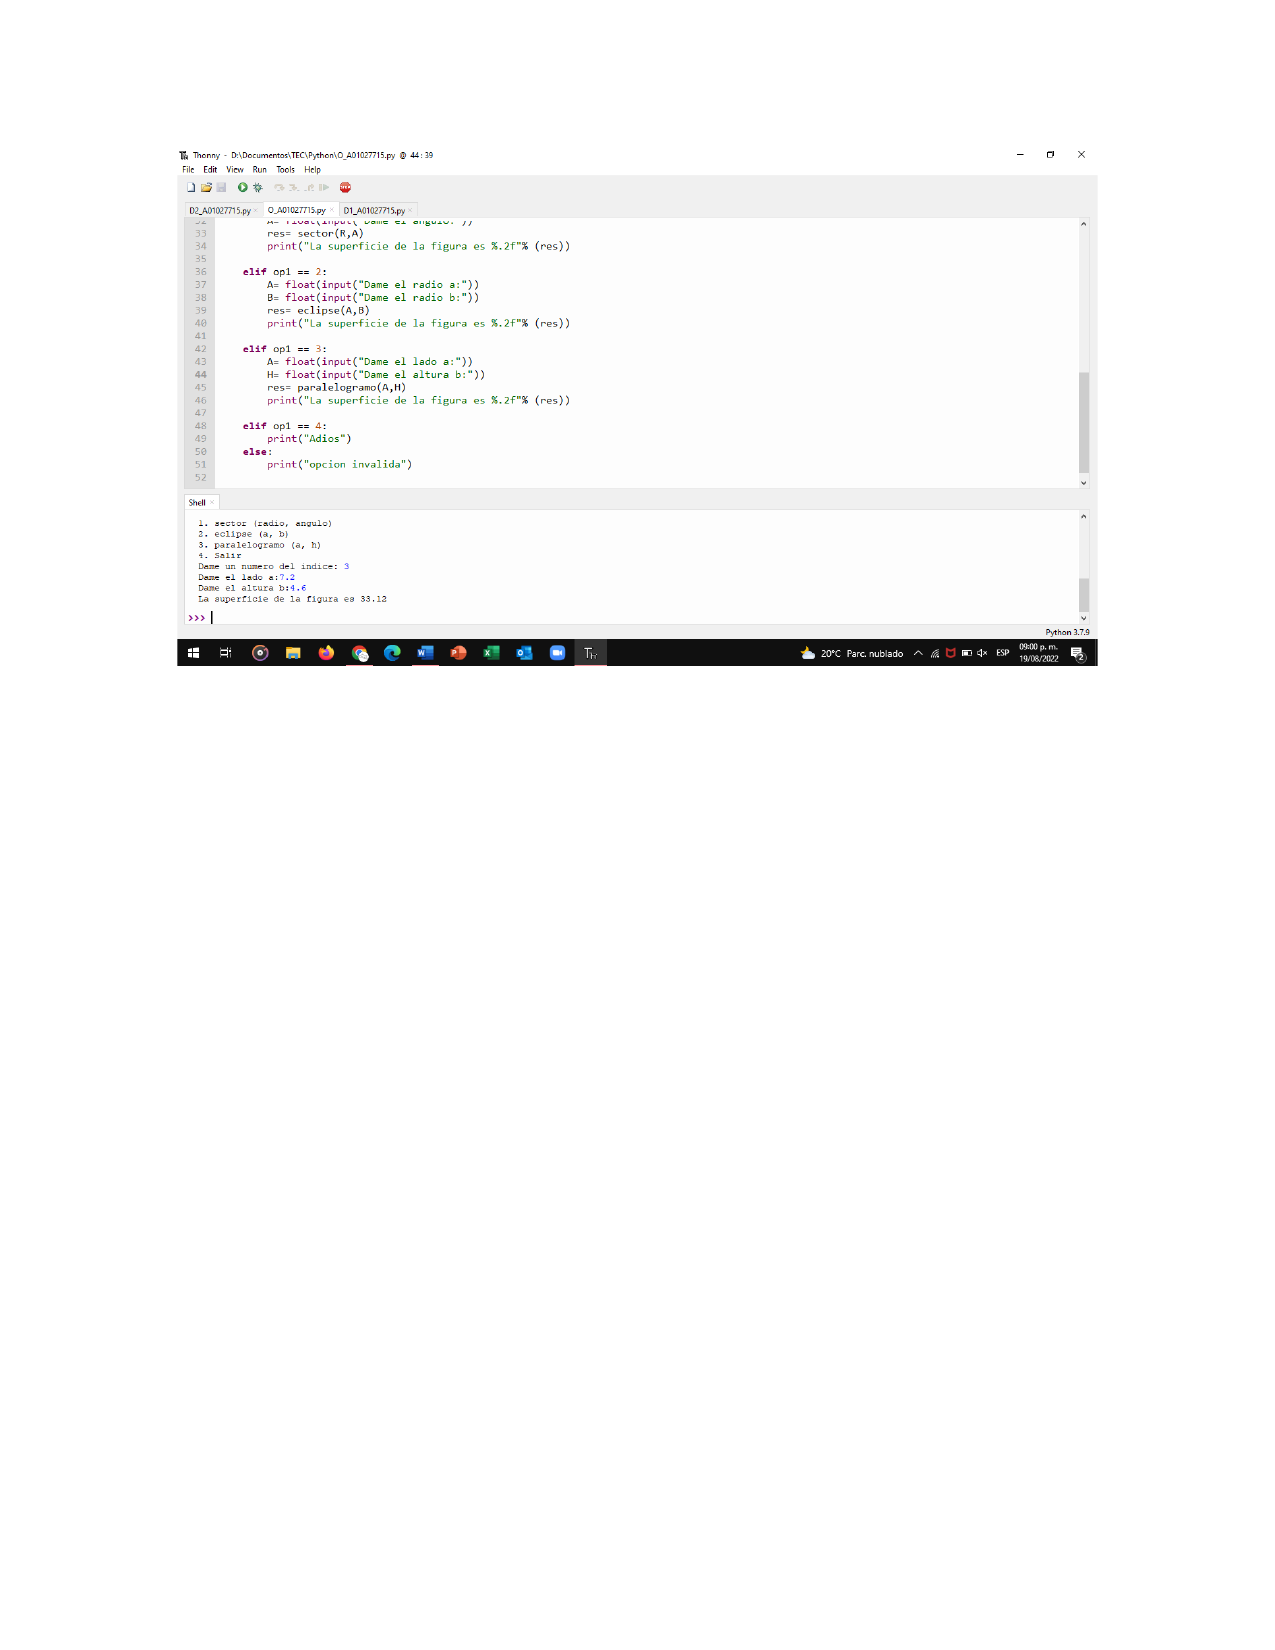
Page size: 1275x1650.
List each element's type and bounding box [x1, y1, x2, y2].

picture [177, 147, 1098, 666]
